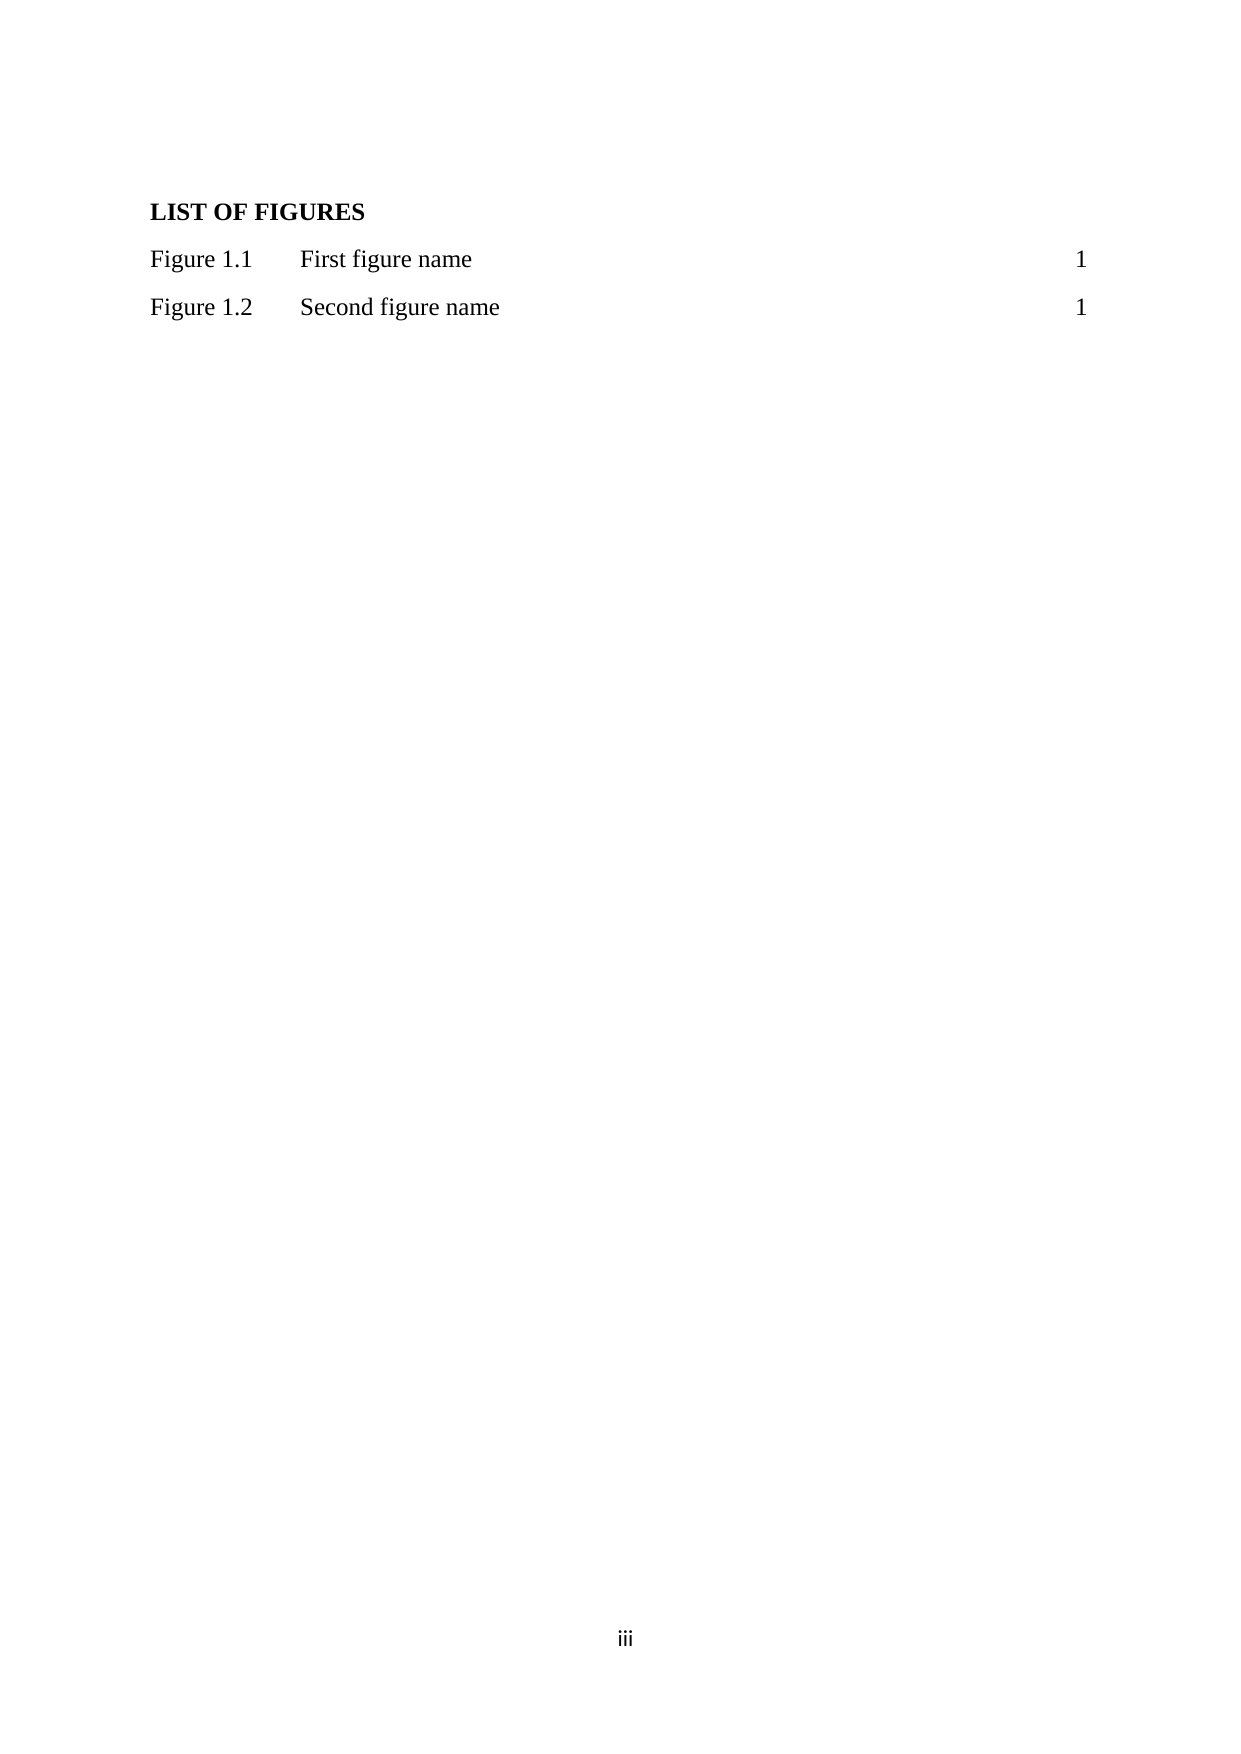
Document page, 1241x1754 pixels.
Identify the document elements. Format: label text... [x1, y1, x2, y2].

text Figure 1.1 First figure name 1 [150, 244, 1090, 273]
text LIST OF FIGURES [150, 197, 1090, 226]
text Figure 1.2 Second figure name 1 [150, 292, 1090, 321]
